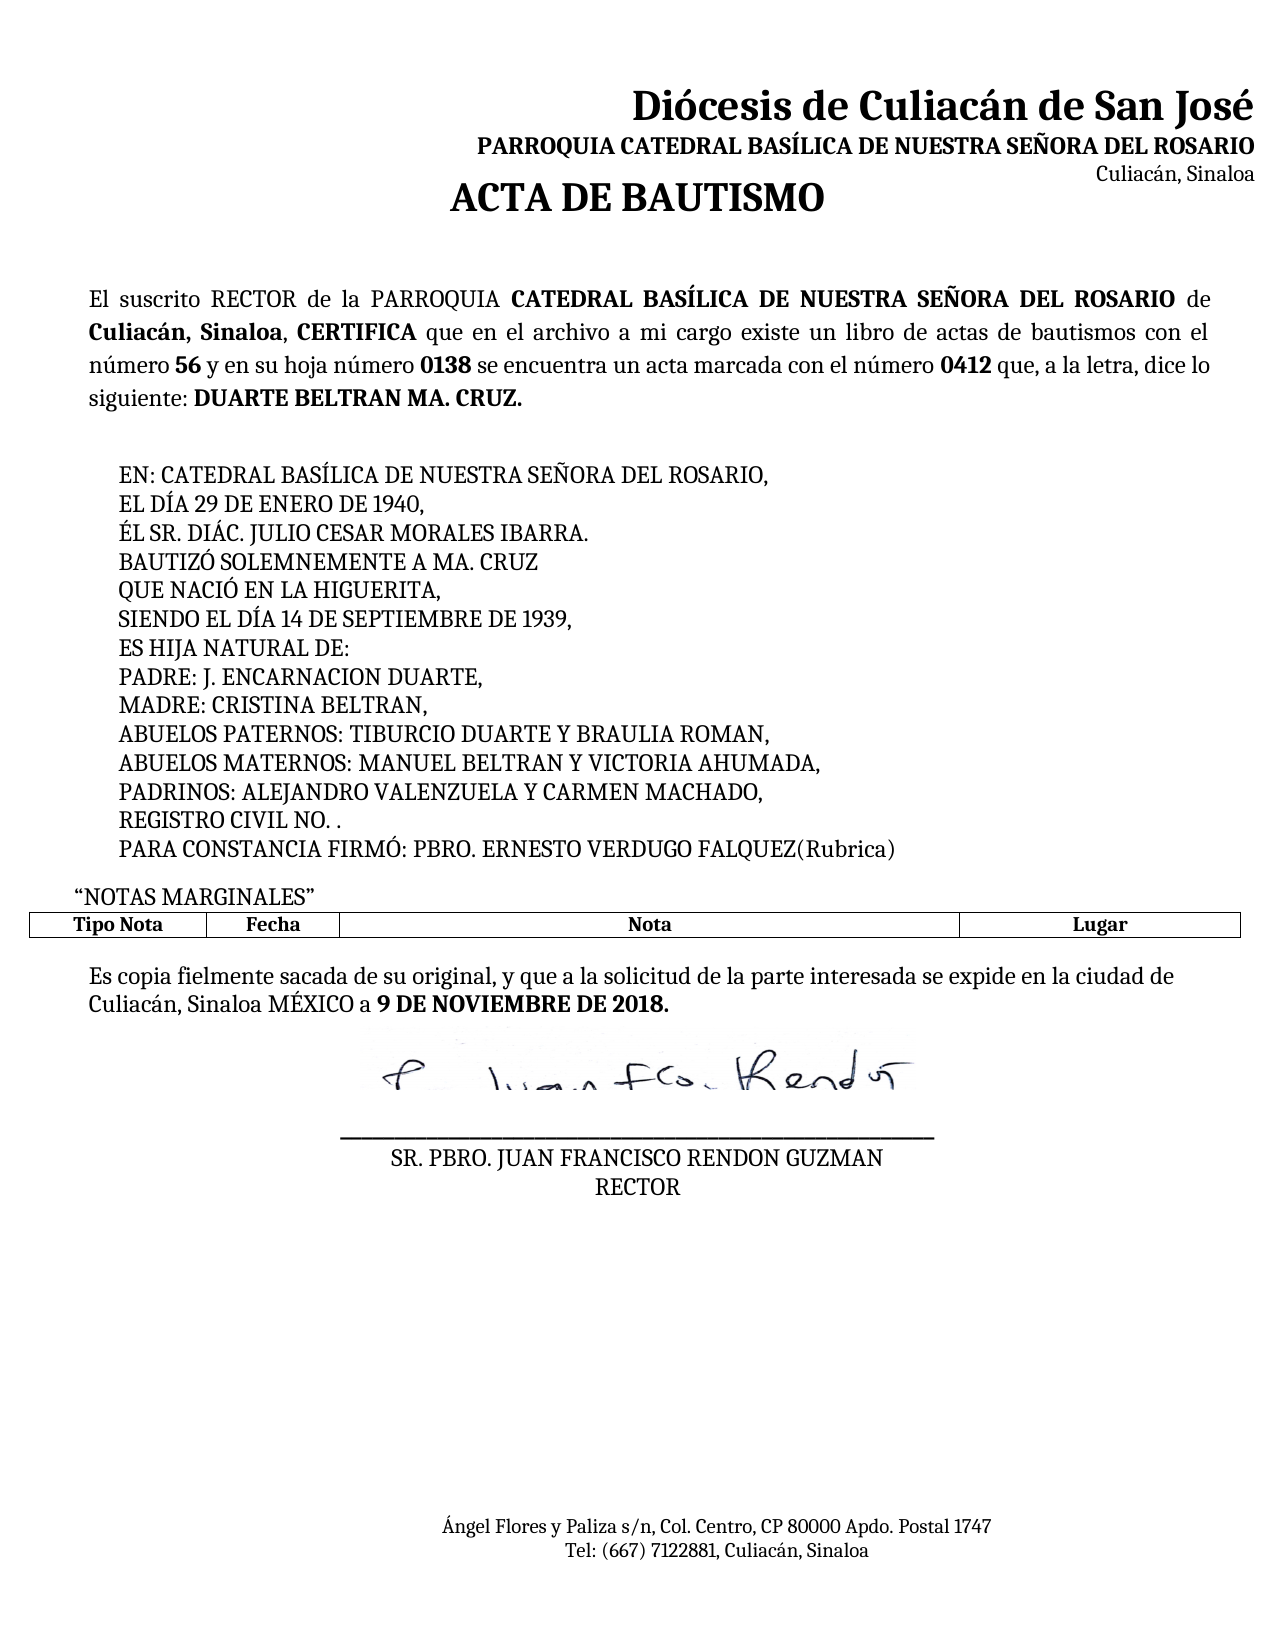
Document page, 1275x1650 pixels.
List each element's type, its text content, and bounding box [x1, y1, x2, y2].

text EL DÍA 29 DE ENERO DE 1940, [89, 490, 1211, 519]
table_header Lugar [960, 913, 1240, 937]
text ES HIJA NATURAL DE: [89, 634, 1211, 662]
text EN: CATEDRAL BASÍLICA DE NUESTRA SEÑORA DEL ROSARIO, [89, 461, 1211, 490]
text _______________________________________________________ SR. PBRO. JUAN FRANCISCO RENDON GUZMAN RECTOR [89, 1019, 1186, 1201]
table_header Nota [340, 913, 959, 937]
text QUE NACIÓ EN LA HIGUERITA, [89, 576, 1211, 605]
text PADRINOS: ALEJANDRO VALENZUELA Y CARMEN MACHADO, [89, 777, 1211, 806]
text ABUELOS PATERNOS: TIBURCIO DUARTE Y BRAULIA ROMAN, [89, 720, 1211, 749]
text El suscrito RECTOR de la PARROQUIA CATEDRAL BASÍLICA DE NUESTRA SEÑORA DEL ROSARIO de Culiacán, Sinaloa, CERTIFICA que en el archivo a mi cargo existe un libro de actas de bautismos con el número 56 y en su hoja número 0138 se encuentra un acta marcada con el número 0412 que, a la letra, dice lo siguiente: DUARTE BELTRAN MA. CRUZ. [89, 285, 1211, 413]
text MADRE: CRISTINA BELTRAN, [89, 691, 1211, 720]
text BAUTIZÓ SOLEMNEMENTE A MA. CRUZ [89, 547, 1211, 576]
text REGISTRO CIVIL NO. . [89, 806, 1211, 835]
text PARA CONSTANCIA FIRMÓ: PBRO. ERNESTO VERDUGO FALQUEZ(Rubrica) [89, 835, 1211, 864]
text Es copia fielmente sacada de su original, y que a la solicitud de la parte interesada se expide en la ciudad de Culiacán, Sinaloa MÉXICO a 9 DE NOVIEMBRE DE 2018. [89, 962, 1186, 1019]
text PADRE: J. ENCARNACION DUARTE, [89, 662, 1211, 691]
text ÉL SR. DIÁC. JULIO CESAR MORALES IBARRA. [89, 519, 1211, 547]
text SIENDO EL DÍA 14 DE SEPTIEMBRE DE 1939, [89, 605, 1211, 634]
table_header Tipo Nota [30, 913, 206, 937]
text ABUELOS MATERNOS: MANUEL BELTRAN Y VICTORIA AHUMADA, [89, 749, 1211, 777]
text “NOTAS MARGINALES” [74, 883, 1211, 912]
table_header Fecha [207, 913, 339, 937]
picture [360, 1026, 917, 1090]
